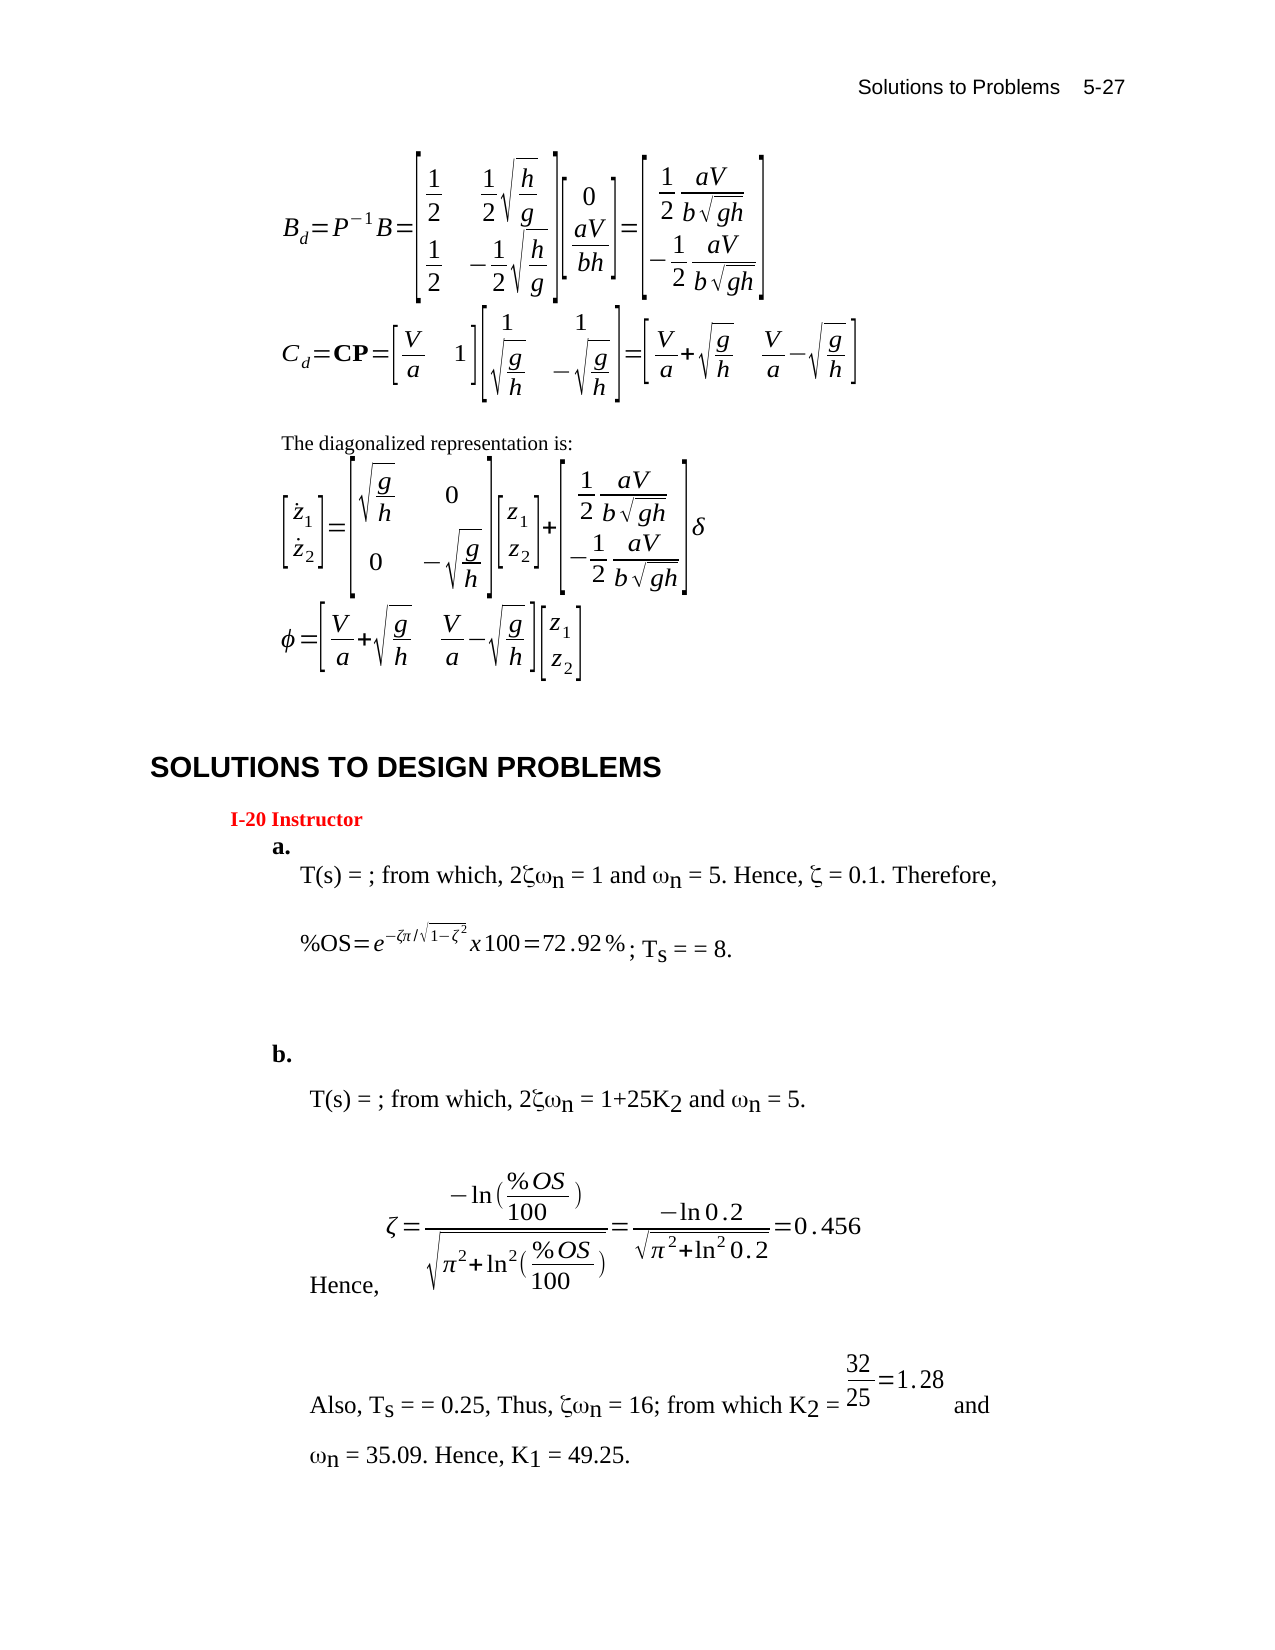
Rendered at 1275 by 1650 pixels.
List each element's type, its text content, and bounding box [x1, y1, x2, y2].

text T(s) = ; from which, 2n = 1+25K2 and n = 5. [309, 1068, 1125, 1118]
text I-20 Instructor [225, 807, 1125, 831]
text a. [272, 831, 1125, 860]
text Also, Ts = = 0.25, Thus, n = 16; from which K2 = and [309, 1299, 1125, 1423]
text ; Ts = = 8. [300, 918, 1125, 968]
text Hence, [309, 1168, 1125, 1299]
text The diagonalized representation is: [281, 405, 1125, 455]
text T(s) = ; from which, 2n = 1 and n = 5. Hence,  = 0.1. Therefore, [300, 860, 1125, 918]
text SOLUTIONS TO DESIGN PROBLEMS [150, 749, 1125, 783]
text n = 35.09. Hence, K1 = 49.25. [309, 1423, 1125, 1473]
text b. [272, 1018, 1125, 1068]
